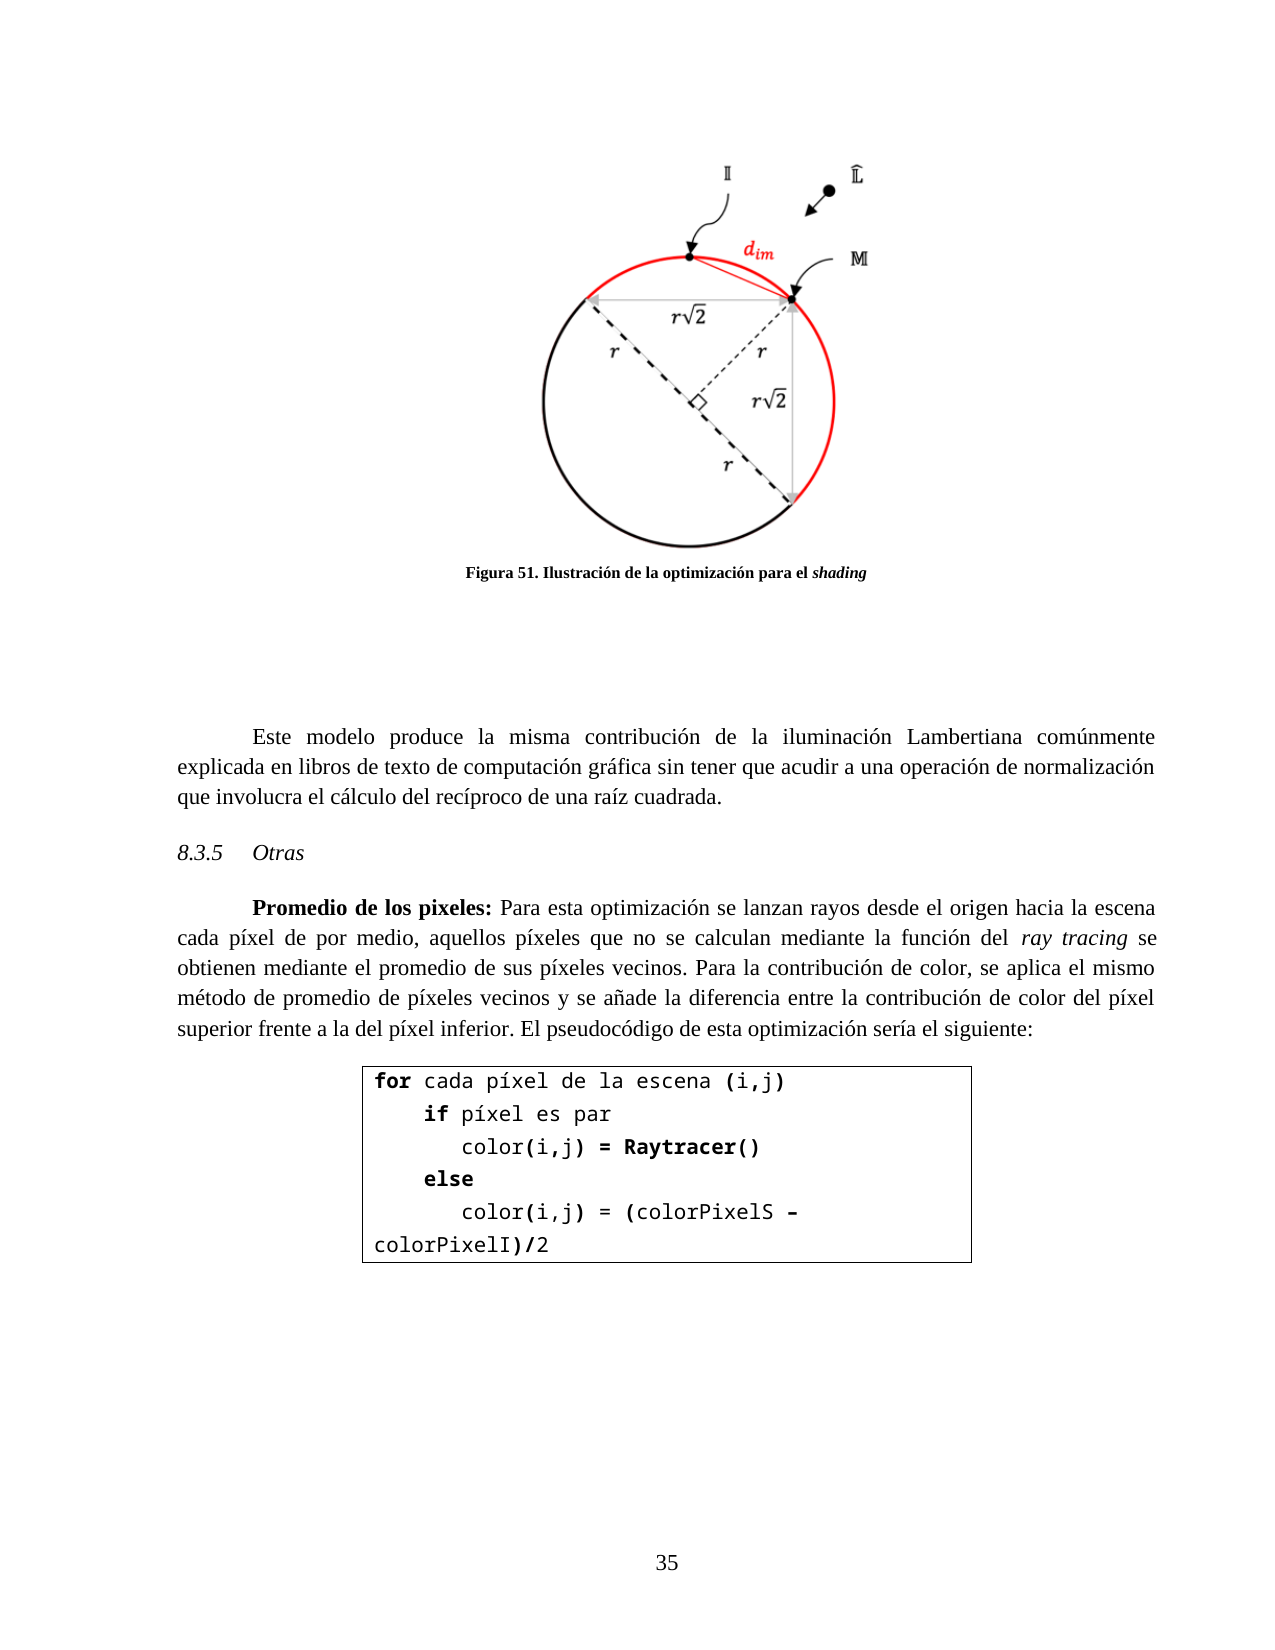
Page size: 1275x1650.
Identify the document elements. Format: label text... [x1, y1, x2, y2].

picture [527, 150, 882, 559]
text Este modelo produce la misma contribución de la iluminación Lambertiana comúnmente explicada en libros de texto de computación gráfica sin tener que acudir a una operación de normalización que involucra el cálculo del recíproco de una raíz cuadrada. [177, 723, 1157, 810]
text Promedio de los pixeles: Para esta optimización se lanzan rayos desde el origen hacia la escena cada píxel de por medio, aquellos píxeles que no se calculan mediante la función del ray tracing se obtienen mediante el promedio de sus píxeles vecinos. Para la contribución de color, se aplica el mismo método de promedio de píxeles vecinos y se añade la diferencia entre la contribución de color del píxel superior frente a la del píxel inferior. El pseudocódigo de esta optimización sería el siguiente: [177, 894, 1157, 1041]
table_header for cada píxel de la escena (i,j) if píxel es par color(i,j) = Raytracer() else color(i,j) = (colorPixelS – colorPixelI)/2 [363, 1067, 971, 1262]
subtitle Otras [177, 838, 1157, 865]
text Figura 51. Ilustración de la optimización para el shading [177, 563, 1157, 582]
